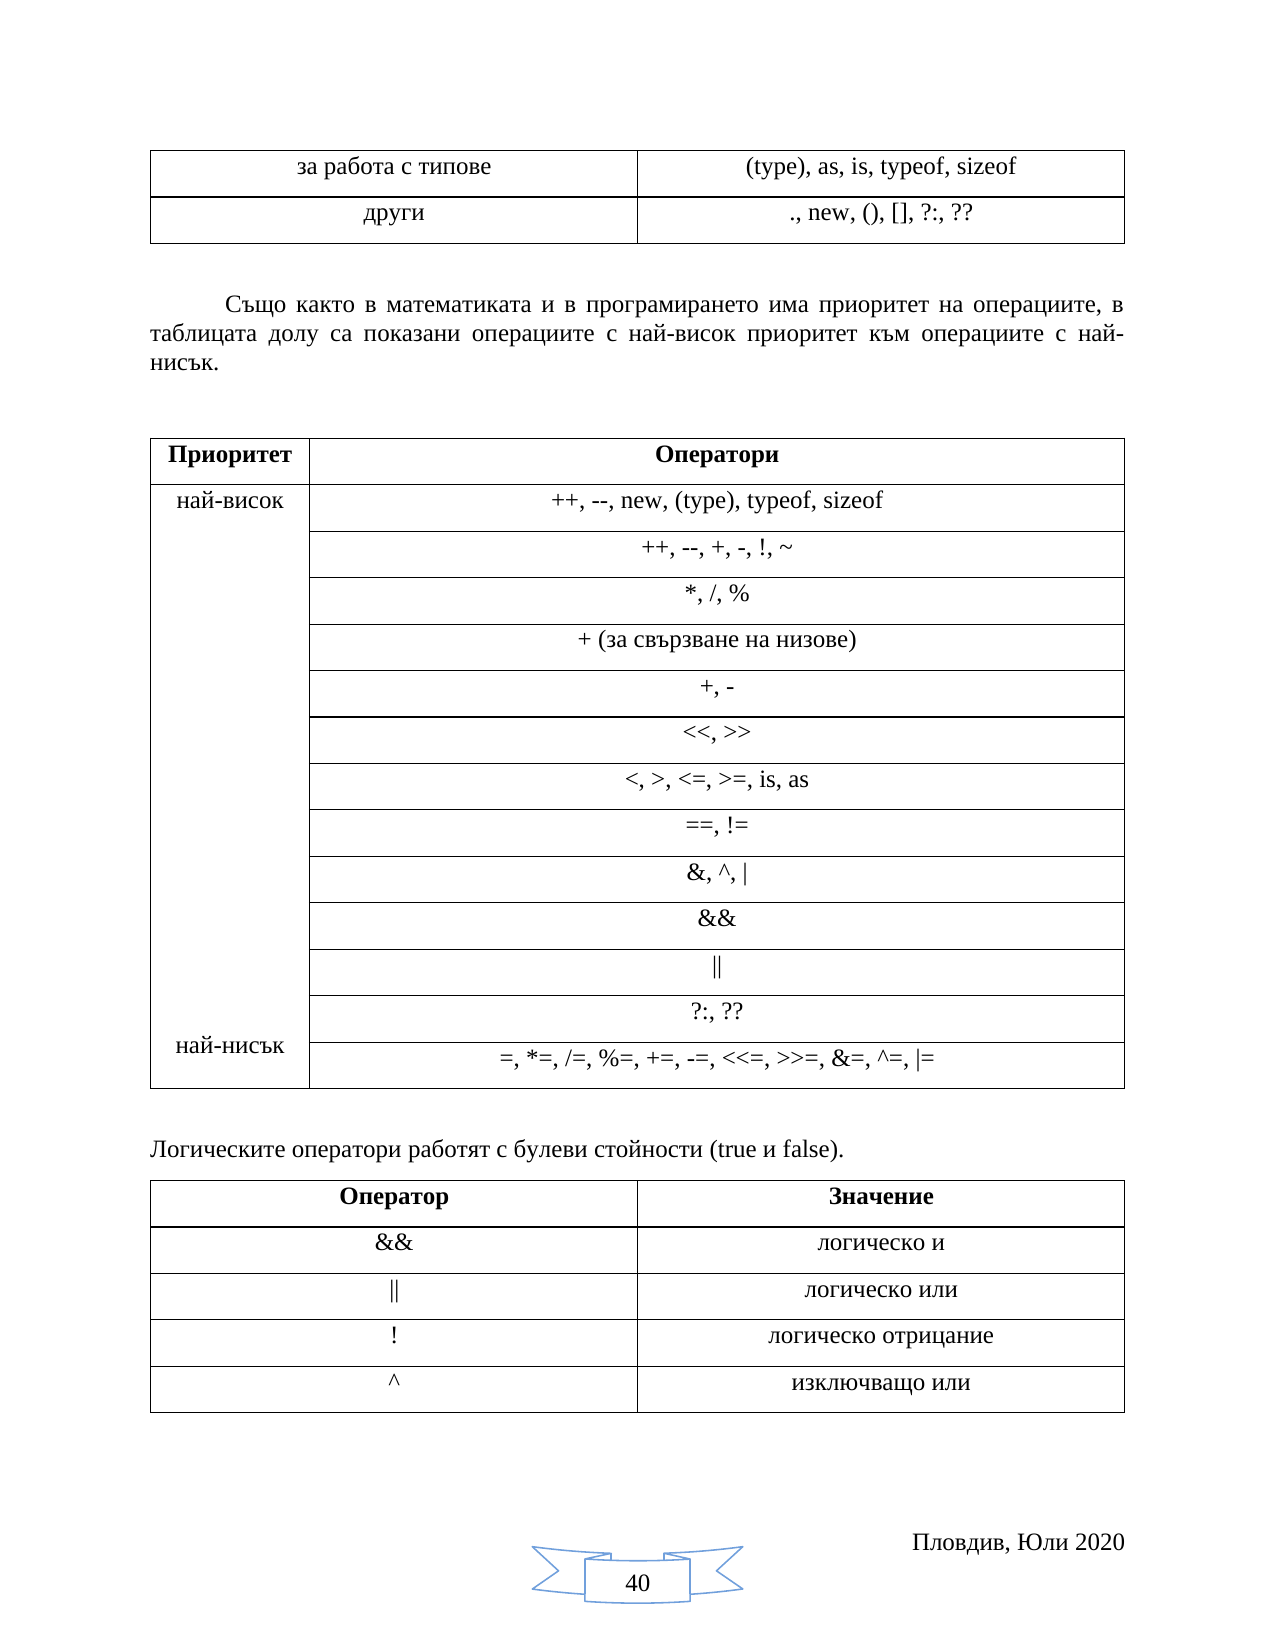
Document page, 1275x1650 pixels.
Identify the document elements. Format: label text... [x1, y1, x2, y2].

table_cell ++, --, new, (type), typeof, sizeof [310, 485, 1124, 531]
table_cell логическо отрицание [638, 1320, 1124, 1366]
table_cell логическо и [638, 1228, 1124, 1273]
table_cell най-висок най-нисък [151, 485, 309, 1088]
text Също както в математиката и в програмирането има приоритет на операциите, в таблицата долу са показани операциите с най-висок приоритет към операциите с най-нисък. [150, 289, 1125, 376]
table_header Оператори [310, 439, 1124, 484]
table_cell ^ [151, 1367, 637, 1412]
table_cell *, /, % [310, 578, 1124, 623]
table_cell <<, >> [310, 718, 1124, 763]
table_cell други [151, 198, 637, 243]
table_cell ?:, ?? [310, 996, 1124, 1042]
table_cell ! [151, 1320, 637, 1366]
table_cell &, ^, | [310, 857, 1124, 902]
table_header Оператор [151, 1181, 637, 1226]
table_cell (type), as, is, typeof, sizeof [638, 151, 1124, 196]
table_cell || [310, 950, 1124, 995]
table_cell =, *=, /=, %=, +=, -=, <<=, >>=, &=, ^=, |= [310, 1043, 1124, 1088]
table_cell +, - [310, 671, 1124, 716]
table_cell логическо или [638, 1274, 1124, 1319]
table_cell изключващо или [638, 1367, 1124, 1412]
table_cell за работа с типове [151, 151, 637, 196]
table_header Значение [638, 1181, 1124, 1226]
table_cell <, >, <=, >=, is, as [310, 764, 1124, 809]
table_header Приоритет [151, 439, 309, 484]
table_cell && [310, 903, 1124, 949]
table_cell ==, != [310, 810, 1124, 856]
table_cell ., new, (), [], ?:, ?? [638, 198, 1124, 243]
text Логическите оператори работят с булеви стойности (true и false). [150, 1134, 1125, 1163]
table_cell || [151, 1274, 637, 1319]
table_cell + (за свързване на низове) [310, 625, 1124, 670]
table_cell ++, --, +, -, !, ~ [310, 532, 1124, 577]
table_cell && [151, 1228, 637, 1273]
